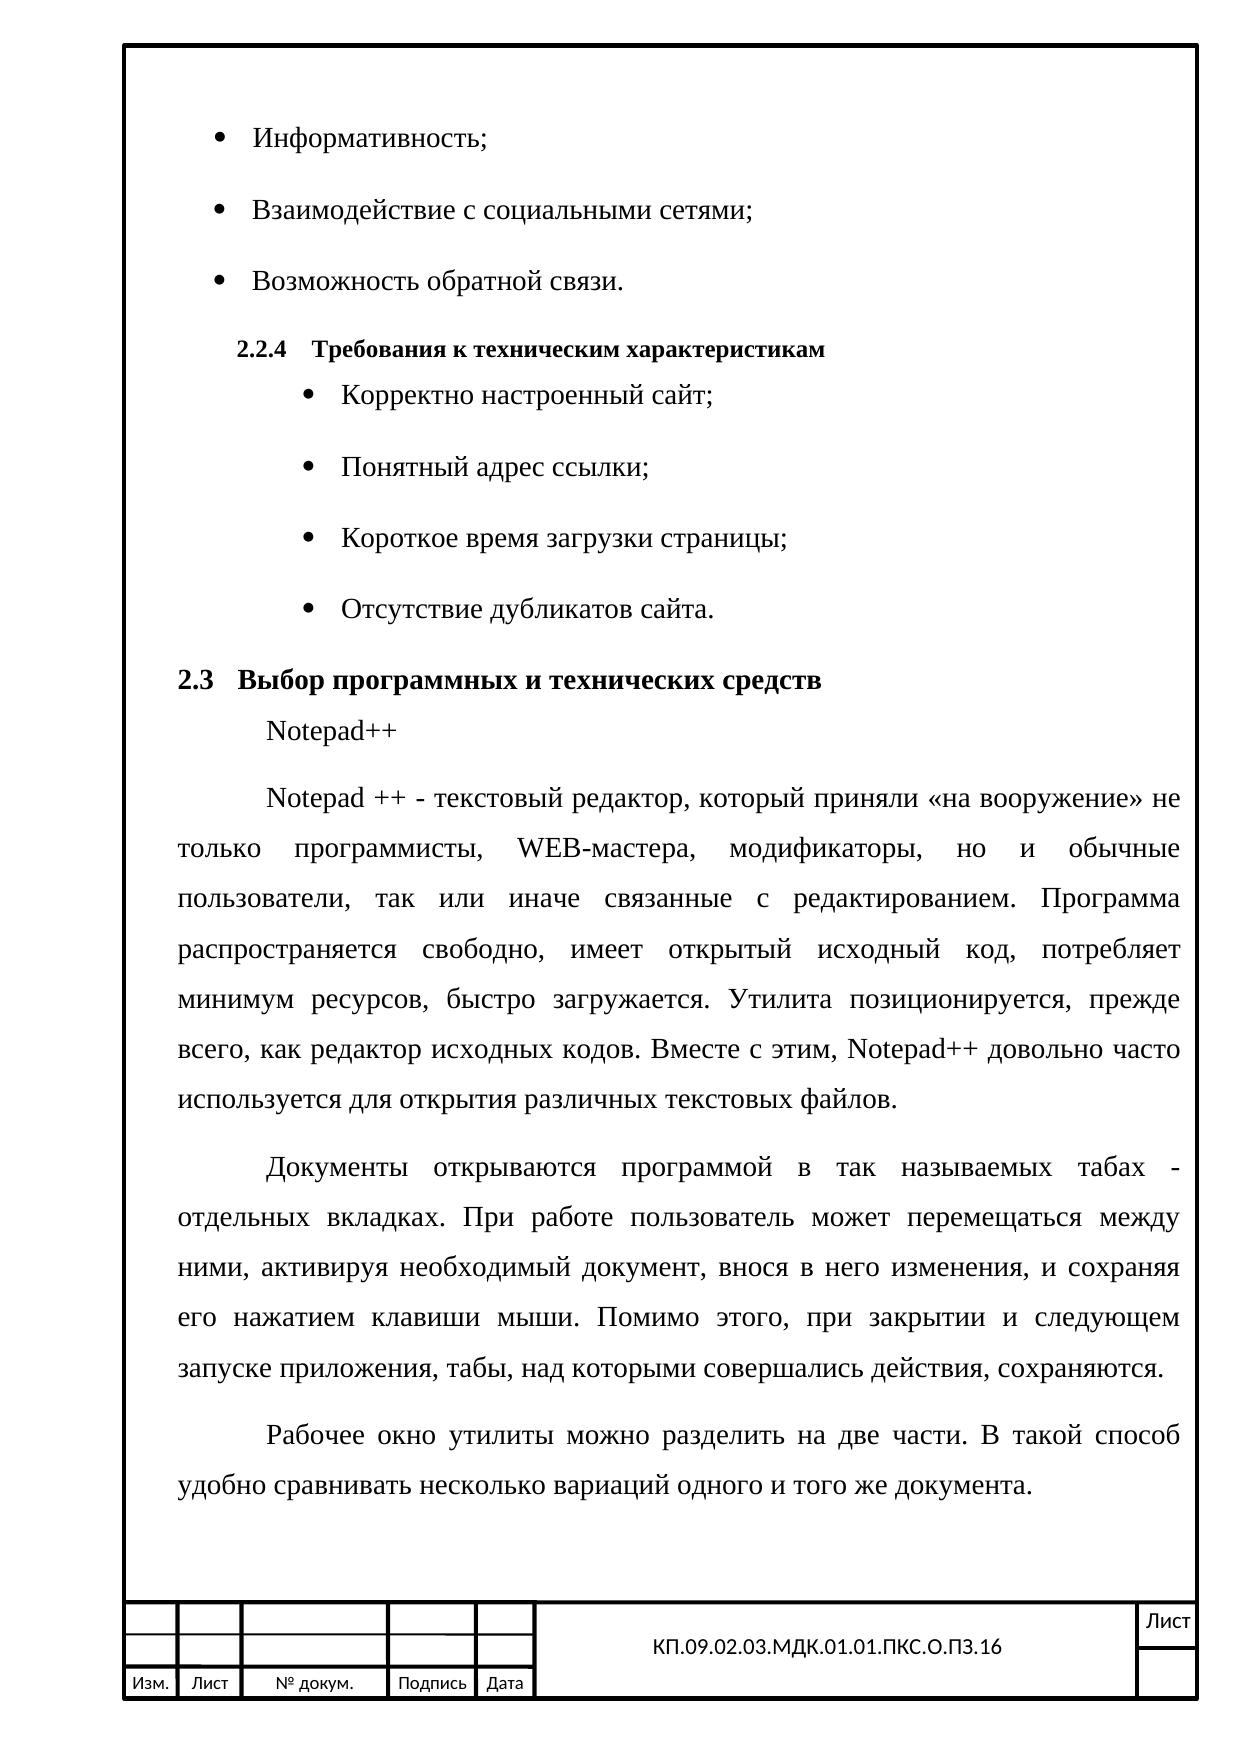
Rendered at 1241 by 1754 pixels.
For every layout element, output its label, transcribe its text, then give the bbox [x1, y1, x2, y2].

list Короткое время загрузки страницы; [303, 520, 1181, 554]
subtitle Требования к техническим характеристикам [236, 334, 1181, 363]
text Notepad ++ - текстовый редактор, который приняли «на вооружение» не только программисты, WEB-мастера, модификаторы, но и обычные пользователи, так или иначе связанные с редактированием. Программа распространяется свободно, имеет открытый исходный код, потребляет минимум ресурсов, быстро загружается. Утилита позиционируется, прежде всего, как редактор исходных кодов. Вместе с этим, Notepad++ довольно часто используется для открытия различных текстовых файлов. [177, 780, 1181, 1115]
list Корректно настроенный сайт; [303, 377, 1181, 411]
text Notepad++ [177, 713, 1181, 746]
list Возможность обратной связи. [214, 263, 1181, 297]
list Отсутствие дубликатов сайта. [303, 591, 1181, 625]
list Взаимодействие с социальными сетями; [214, 192, 1181, 226]
text Рабочее окно утилиты можно разделить на две части. В такой способ удобно сравнивать несколько вариаций одного и того же документа. [177, 1417, 1181, 1501]
text Документы открываются программой в так называемых табах - отдельных вкладках. При работе пользователь может перемещаться между ними, активируя необходимый документ, внося в него изменения, и сохраняя его нажатием клавиши мыши. Помимо этого, при закрытии и следующем запуске приложения, табы, над которыми совершались действия, сохраняются. [177, 1149, 1181, 1383]
list Понятный адрес ссылки; [303, 449, 1181, 482]
subtitle Выбор программных и технических средств [177, 662, 1181, 696]
list Информативность; [215, 121, 1181, 154]
